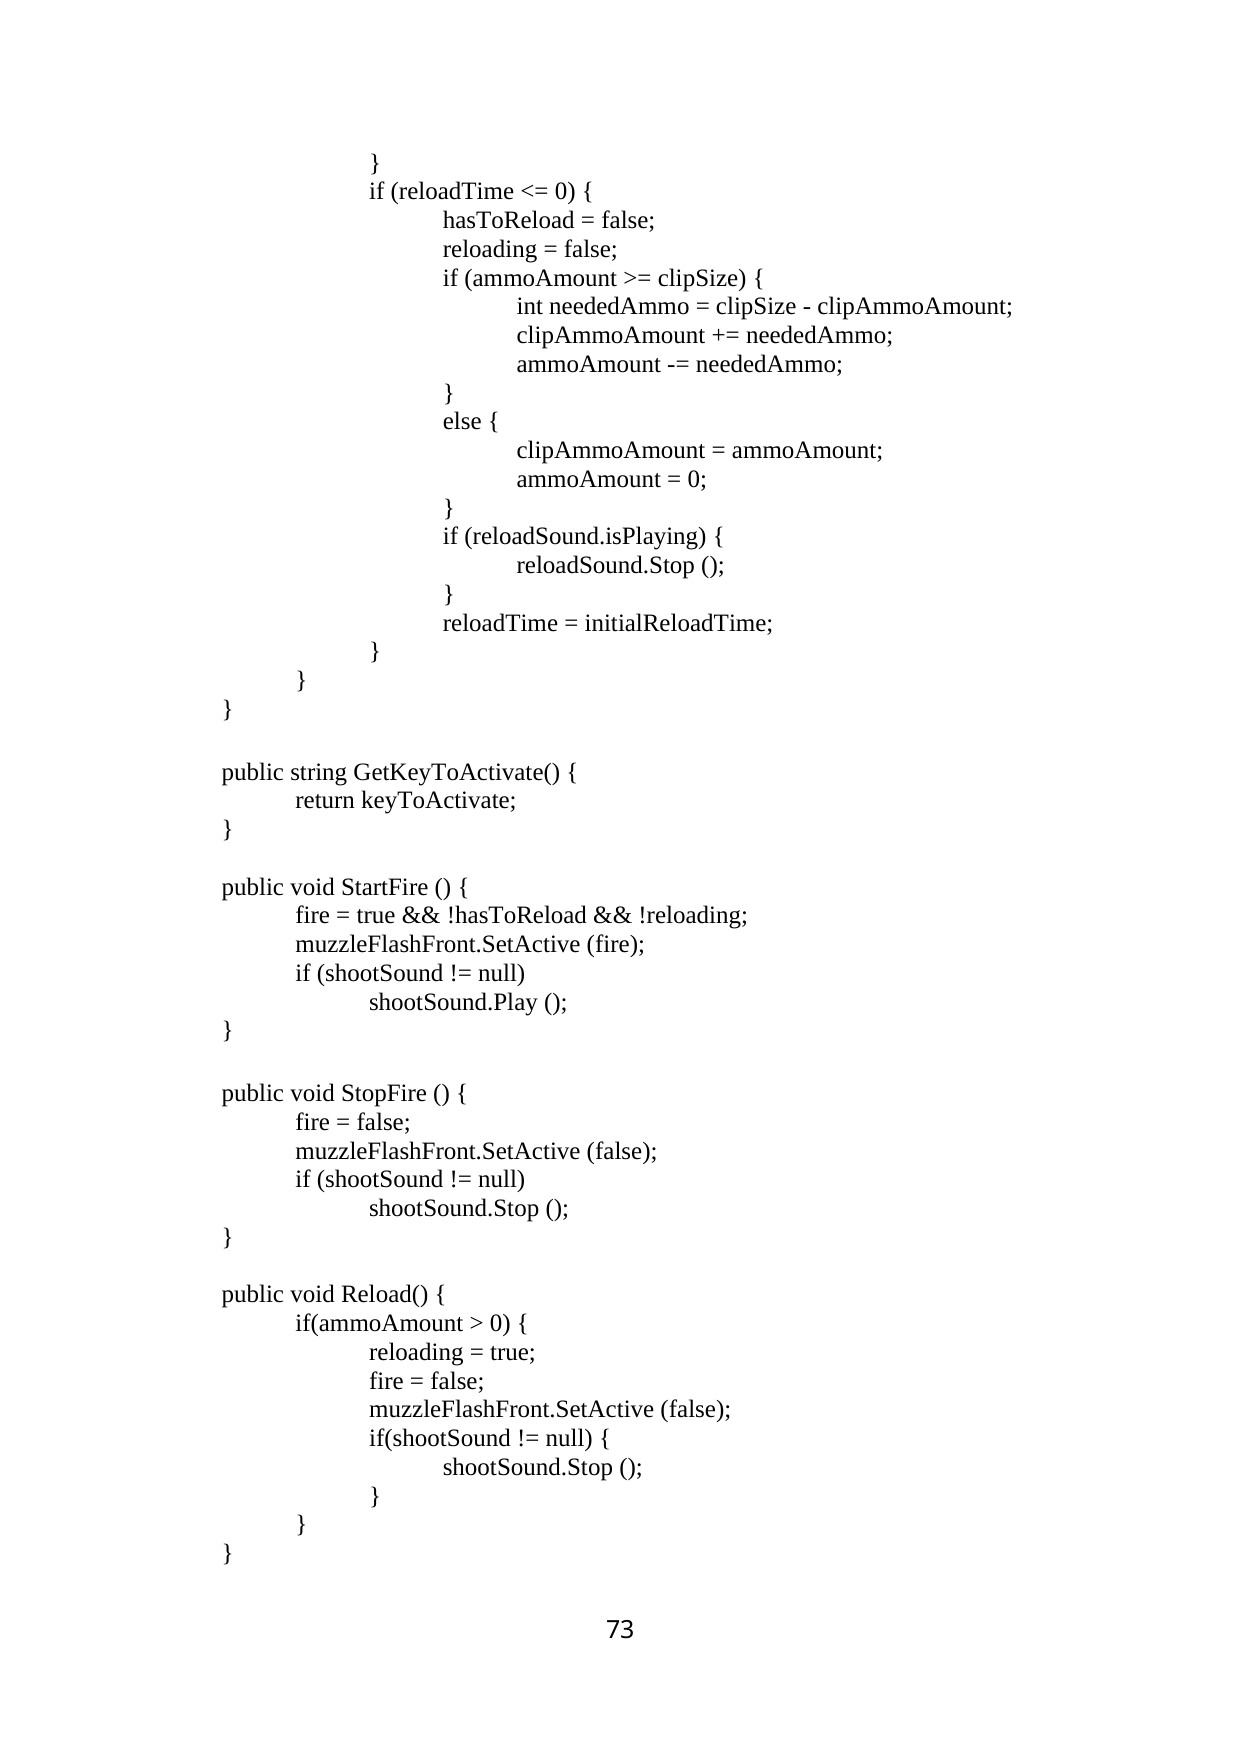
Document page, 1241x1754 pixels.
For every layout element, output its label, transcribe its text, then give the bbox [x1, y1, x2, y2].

list } [185, 1015, 1093, 1044]
list public void StopFire () { [185, 1078, 1093, 1107]
list else { [185, 406, 1093, 435]
list reloadSound.Stop (); [185, 550, 1093, 579]
list } [185, 1222, 1093, 1251]
list } [185, 694, 1093, 723]
list fire = false; [185, 1366, 1093, 1394]
list if (ammoAmount >= clipSize) { [185, 263, 1093, 291]
list } [185, 1538, 1093, 1567]
list shootSound.Stop (); [185, 1452, 1093, 1481]
list } [185, 493, 1093, 521]
list fire = false; [185, 1107, 1093, 1136]
list clipAmmoAmount += neededAmmo; [185, 320, 1093, 349]
list if(ammoAmount > 0) { [185, 1308, 1093, 1337]
list public string GetKeyToActivate() { [185, 757, 1093, 785]
list public void Reload() { [185, 1279, 1093, 1308]
list ammoAmount -= neededAmmo; [185, 349, 1093, 378]
list } [185, 579, 1093, 608]
list return keyToActivate; [185, 785, 1093, 814]
list if (reloadTime <= 0) { [185, 176, 1093, 205]
list } [185, 636, 1093, 665]
list } [185, 378, 1093, 406]
list public void StartFire () { [185, 872, 1093, 900]
list if(shootSound != null) { [185, 1423, 1093, 1452]
list muzzleFlashFront.SetActive (false); [185, 1136, 1093, 1164]
list } [185, 814, 1093, 843]
list fire = true && !hasToReload && !reloading; [185, 900, 1093, 929]
list hasToReload = false; [185, 205, 1093, 234]
list if (shootSound != null) [185, 1164, 1093, 1193]
list } [185, 148, 1093, 176]
list } [185, 1509, 1093, 1538]
list muzzleFlashFront.SetActive (fire); [185, 929, 1093, 958]
list shootSound.Play (); [185, 987, 1093, 1015]
list ammoAmount = 0; [185, 464, 1093, 493]
list reloading = true; [185, 1337, 1093, 1366]
list int neededAmmo = clipSize - clipAmmoAmount; [185, 291, 1093, 320]
list shootSound.Stop (); [185, 1193, 1093, 1222]
list } [185, 1481, 1093, 1509]
list muzzleFlashFront.SetActive (false); [185, 1394, 1093, 1423]
list if (shootSound != null) [185, 958, 1093, 987]
list if (reloadSound.isPlaying) { [185, 521, 1093, 550]
list } [185, 665, 1093, 694]
list reloading = false; [185, 234, 1093, 263]
list reloadTime = initialReloadTime; [185, 608, 1093, 636]
list clipAmmoAmount = ammoAmount; [185, 435, 1093, 464]
